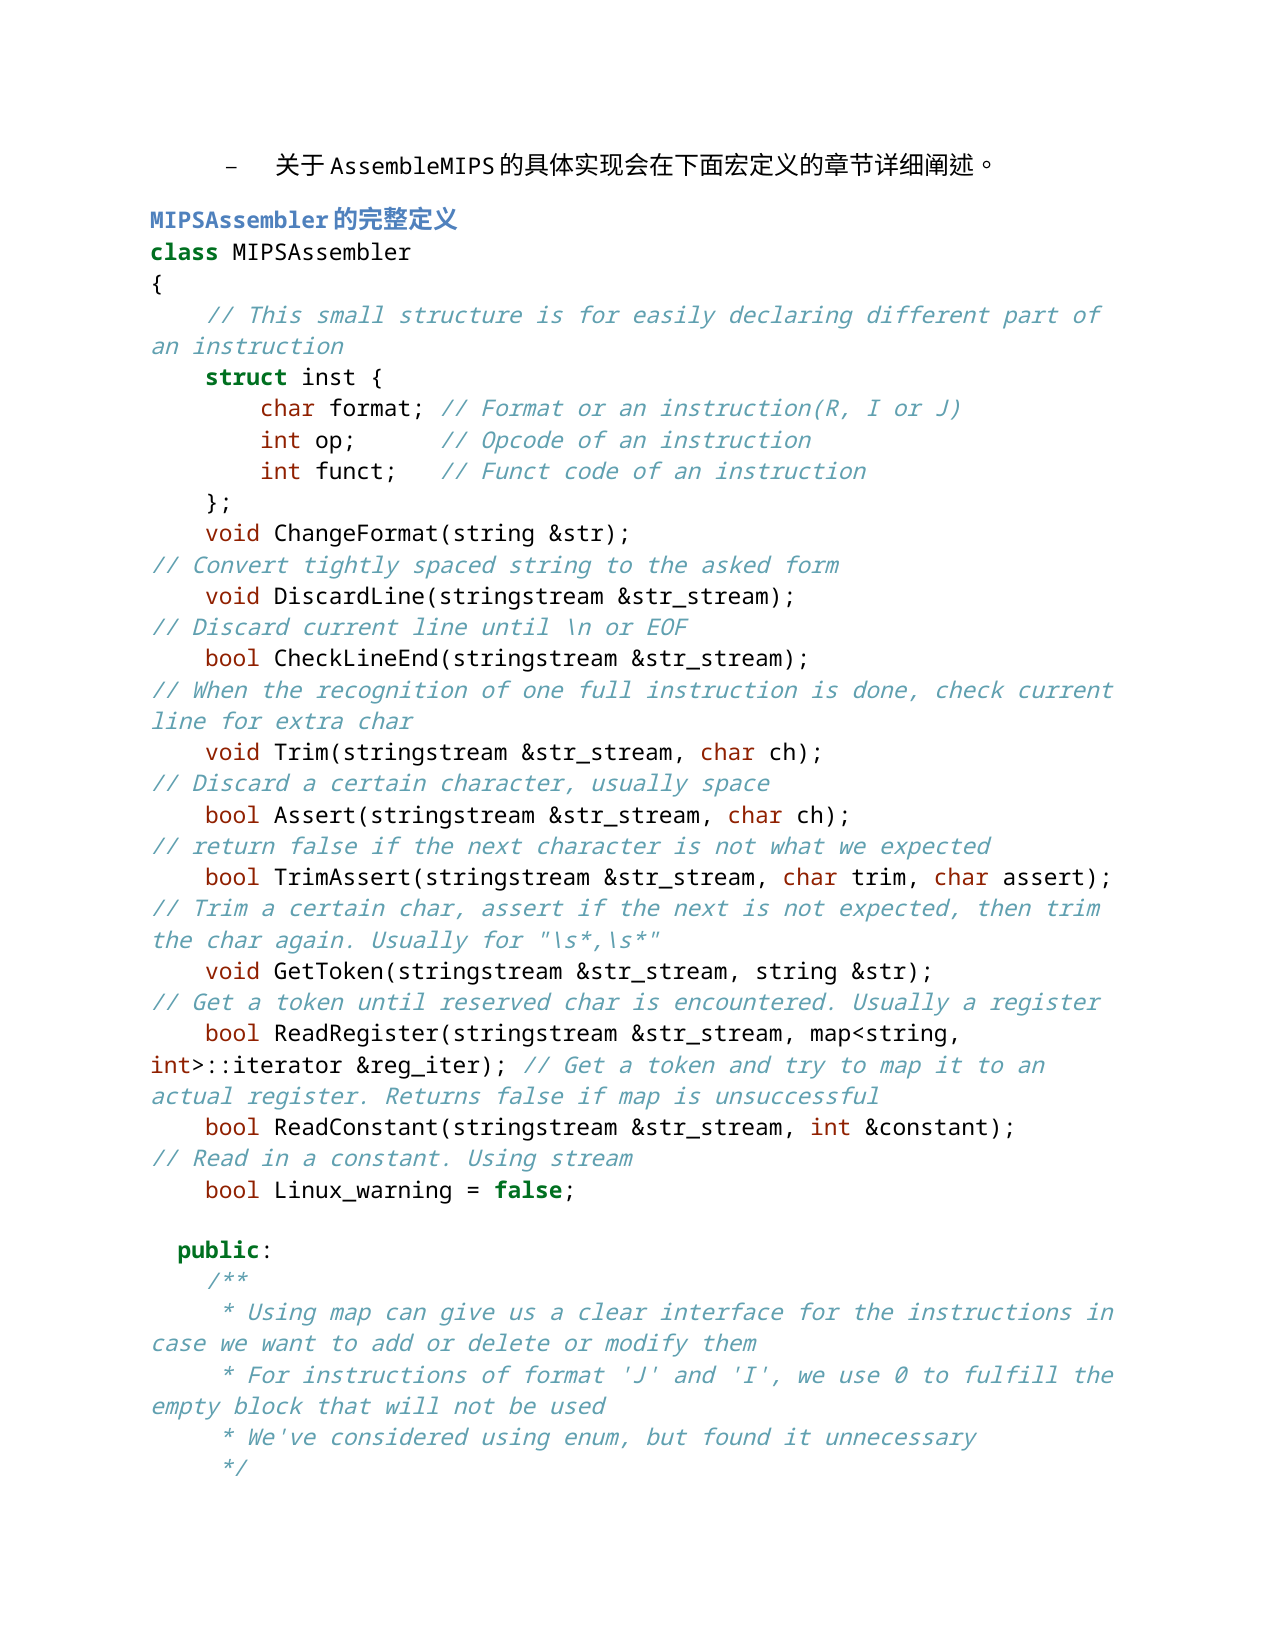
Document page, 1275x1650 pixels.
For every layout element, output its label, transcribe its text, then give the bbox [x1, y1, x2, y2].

subtitle MIPSAssembler的完整定义 [150, 202, 1125, 236]
list 关于AssembleMIPS的具体实现会在下面宏定义的章节详细阐述。 [225, 150, 1125, 181]
